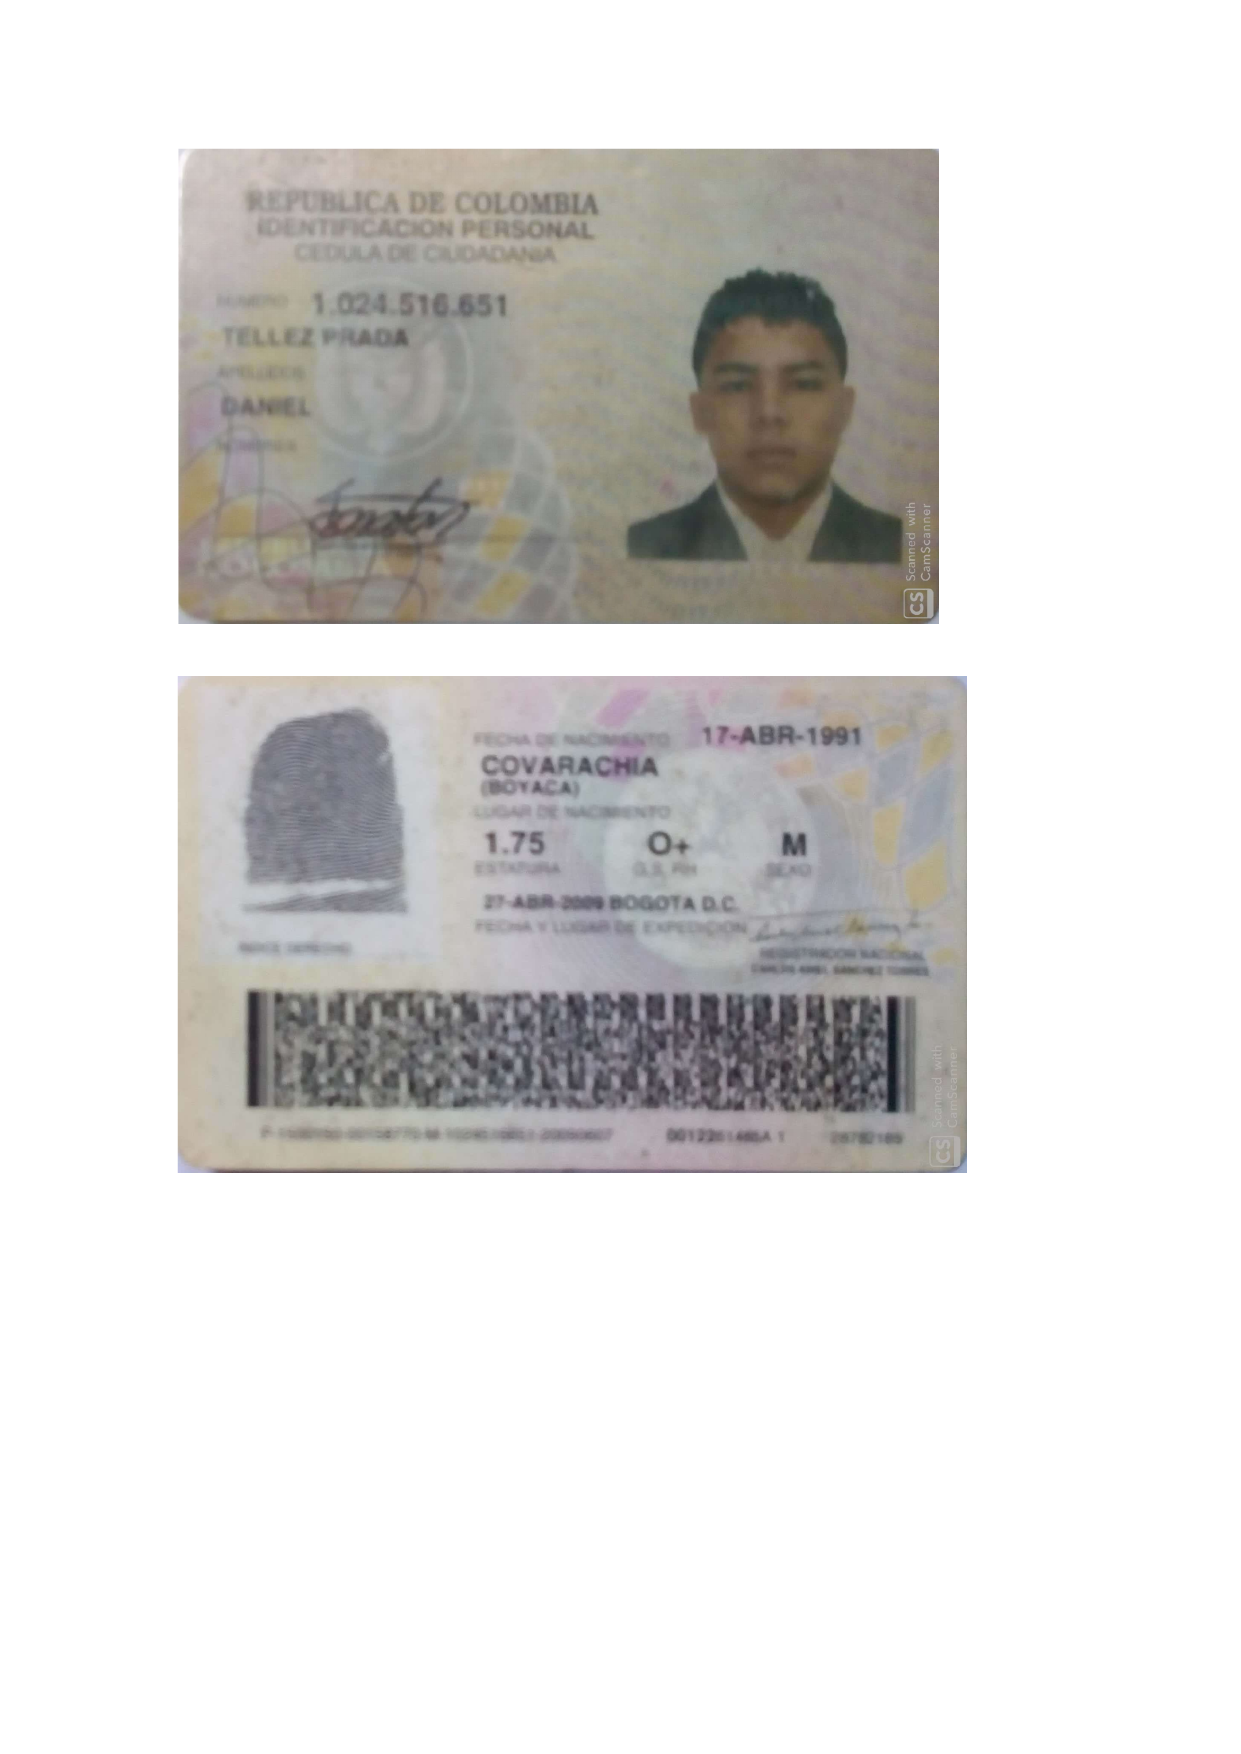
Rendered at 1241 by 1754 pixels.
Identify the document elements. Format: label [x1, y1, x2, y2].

picture [179, 676, 966, 1173]
picture [180, 149, 939, 624]
